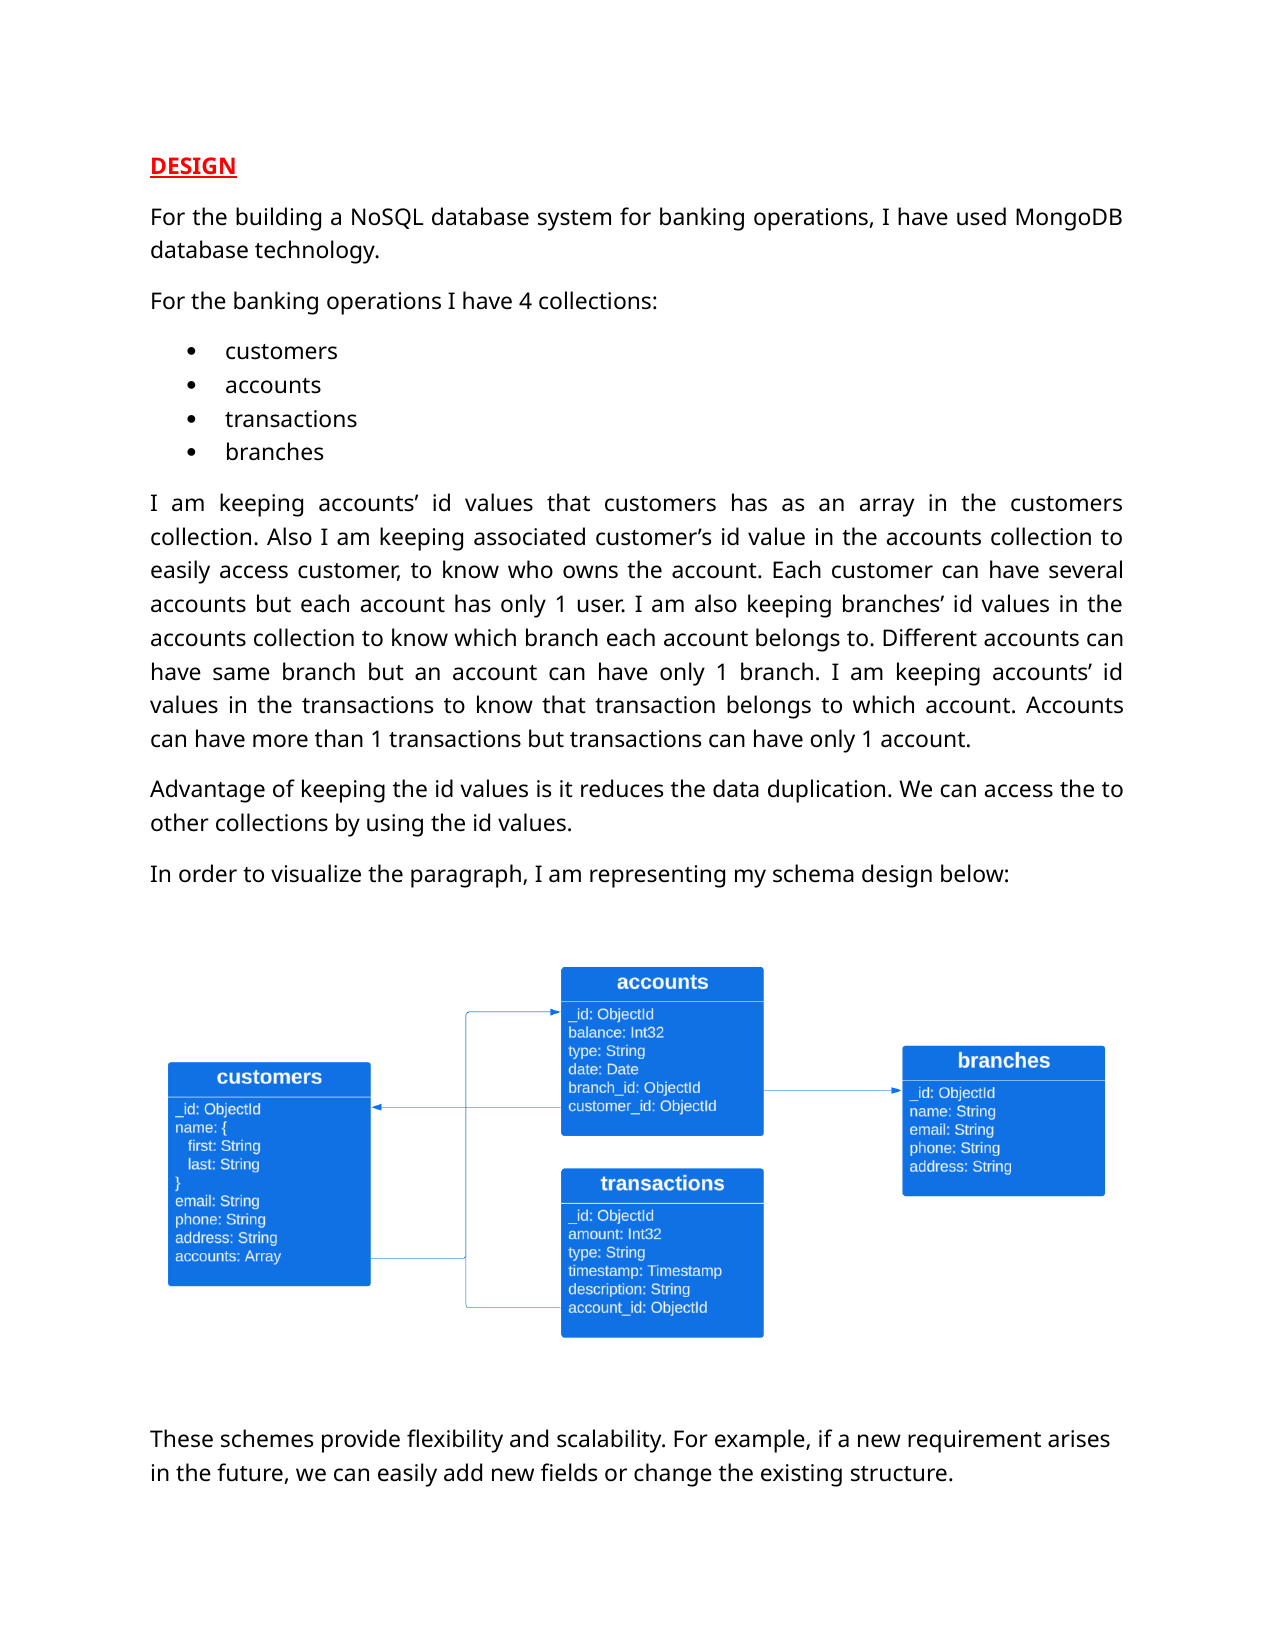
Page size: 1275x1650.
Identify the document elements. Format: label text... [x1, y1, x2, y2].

text DESIGN [150, 150, 1125, 181]
list customers [187, 335, 1125, 366]
list transactions [187, 402, 1125, 434]
text These schemes provide flexibility and scalability. For example, if a new requirement arises in the future, we can easily add new fields or change the existing structure. [150, 1423, 1125, 1488]
text For the banking operations I have 4 collections: [150, 284, 1125, 316]
list branches [187, 436, 1125, 467]
text In order to visualize the paragraph, I am representing my schema design below: [150, 857, 1125, 889]
text For the building a NoSQL database system for banking operations, I have used MongoDB database technology. [150, 200, 1125, 265]
text Advantage of keeping the id values is it reduces the data duplication. We can access the to other collections by using the id values. [150, 773, 1125, 838]
picture [150, 958, 1125, 1354]
list accounts [187, 369, 1125, 400]
text I am keeping accounts’ id values that customers has as an array in the customers collection. Also I am keeping associated customer’s id value in the accounts collection to easily access customer, to know who owns the account. Each customer can have several accounts but each account has only 1 user. I am also keeping branches’ id values in the accounts collection to know which branch each account belongs to. Different accounts can have same branch but an account can have only 1 branch. I am keeping accounts’ id values in the transactions to know that transaction belongs to which account. Accounts can have more than 1 transactions but transactions can have only 1 account. [150, 487, 1125, 754]
